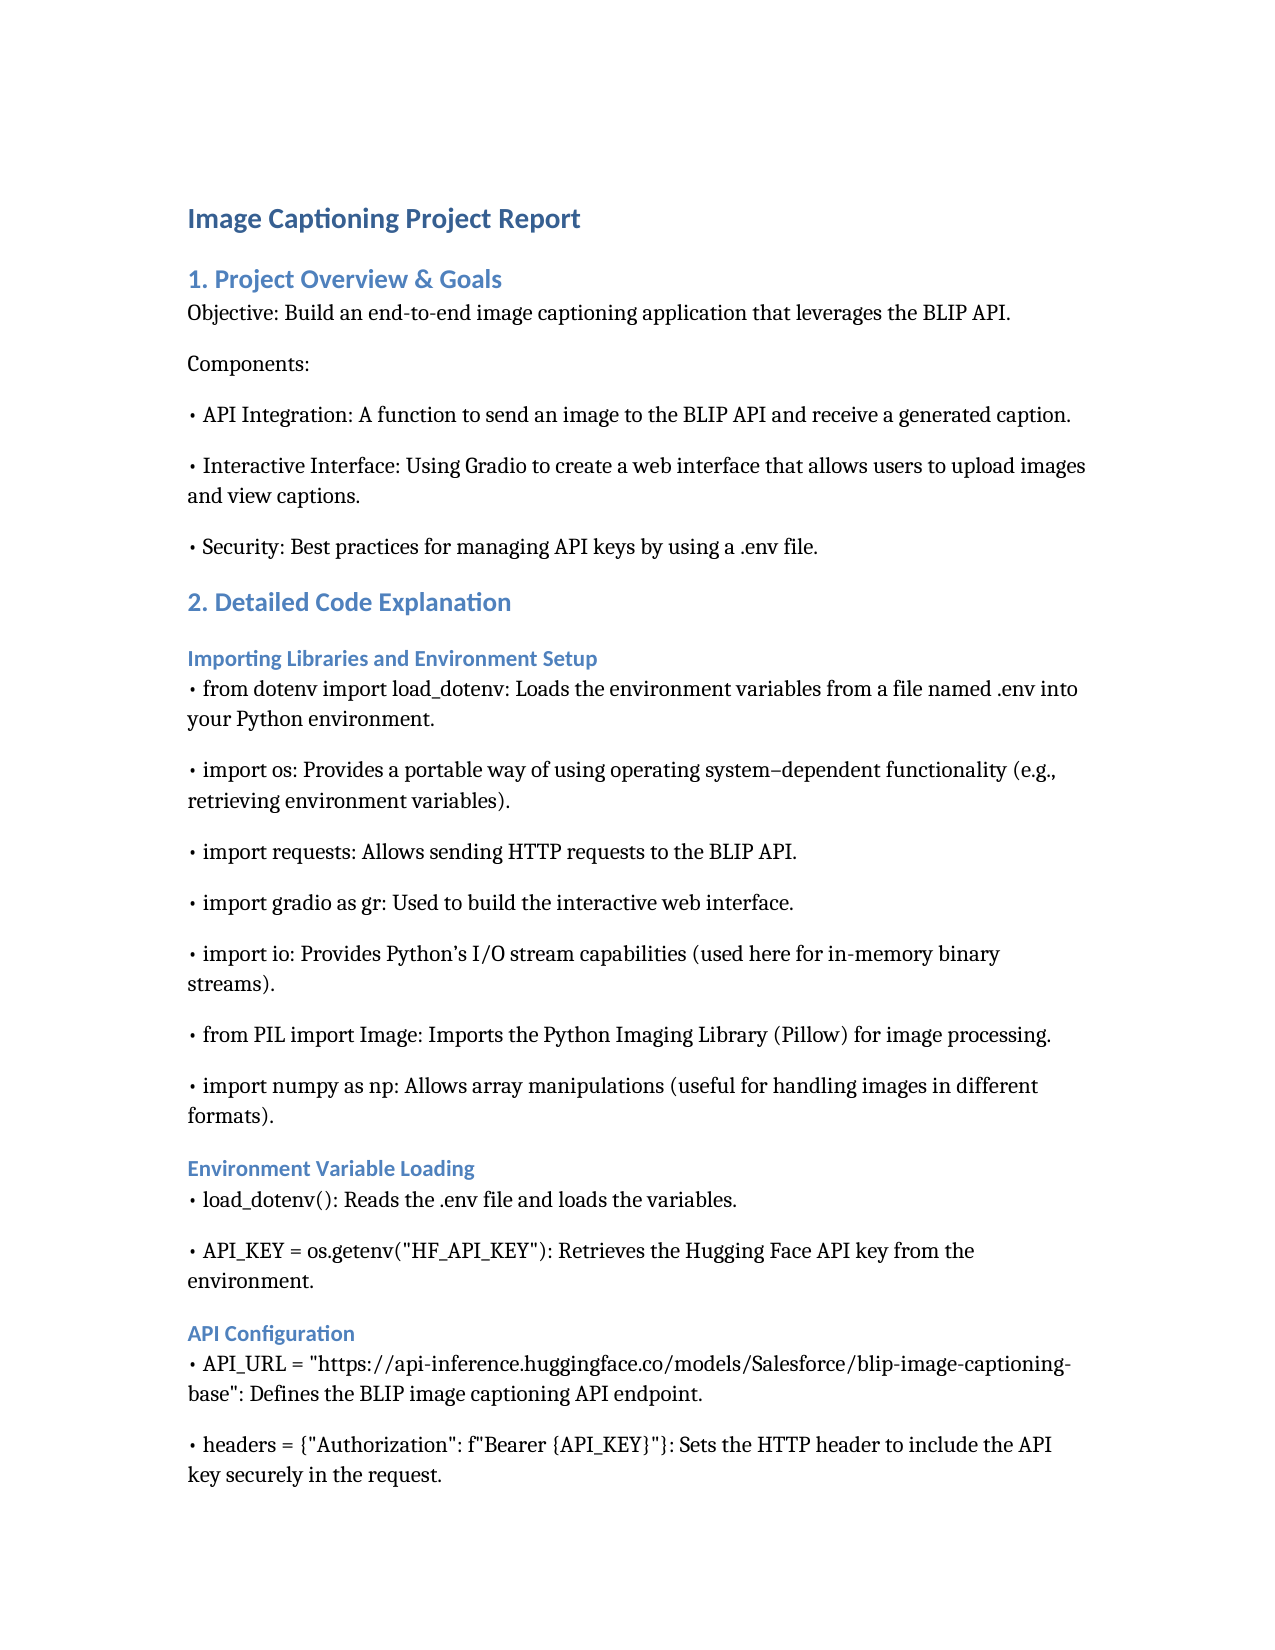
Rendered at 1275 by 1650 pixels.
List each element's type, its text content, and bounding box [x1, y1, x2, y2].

text Objective: Build an end-to-end image captioning application that leverages the BLIP API. [187, 300, 1087, 326]
text • API_KEY = os.getenv("HF_API_KEY"): Retrieves the Hugging Face API key from the environment. [187, 1237, 1087, 1294]
text • import requests: Allows sending HTTP requests to the BLIP API. [187, 838, 1087, 865]
text • API Integration: A function to send an image to the BLIP API and receive a generated caption. [187, 402, 1087, 428]
subtitle Environment Variable Loading [187, 1154, 1087, 1182]
text • import io: Provides Python’s I/O stream capabilities (used here for in-memory binary streams). [187, 941, 1087, 997]
text • from PIL import Image: Imports the Python Imaging Library (Pillow) for image processing. [187, 1022, 1087, 1048]
text • from dotenv import load_dotenv: Loads the environment variables from a file named .env into your Python environment. [187, 676, 1087, 733]
subtitle 2. Detailed Code Explanation [187, 585, 1087, 618]
subtitle 1. Project Overview & Goals [187, 262, 1087, 295]
text • import gradio as gr: Used to build the interactive web interface. [187, 889, 1087, 916]
text • Security: Best practices for managing API keys by using a .env file. [187, 534, 1087, 560]
text • API_URL = "https://api-inference.huggingface.co/models/Salesforce/blip-image-captioning-base": Defines the BLIP image captioning API endpoint. [187, 1351, 1087, 1407]
text • import numpy as np: Allows array manipulations (useful for handling images in different formats). [187, 1073, 1087, 1129]
text Components: [187, 351, 1087, 377]
subtitle API Configuration [187, 1319, 1087, 1347]
text • import os: Provides a portable way of using operating system–dependent functionality (e.g., retrieving environment variables). [187, 757, 1087, 814]
text • Interactive Interface: Using Gradio to create a web interface that allows users to upload images and view captions. [187, 453, 1087, 509]
text • load_dotenv(): Reads the .env file and loads the variables. [187, 1186, 1087, 1213]
subtitle Image Captioning Project Report [187, 200, 1087, 236]
subtitle Importing Libraries and Environment Setup [187, 644, 1087, 672]
text • headers = {"Authorization": f"Bearer {API_KEY}"}: Sets the HTTP header to include the API key securely in the request. [187, 1432, 1087, 1489]
